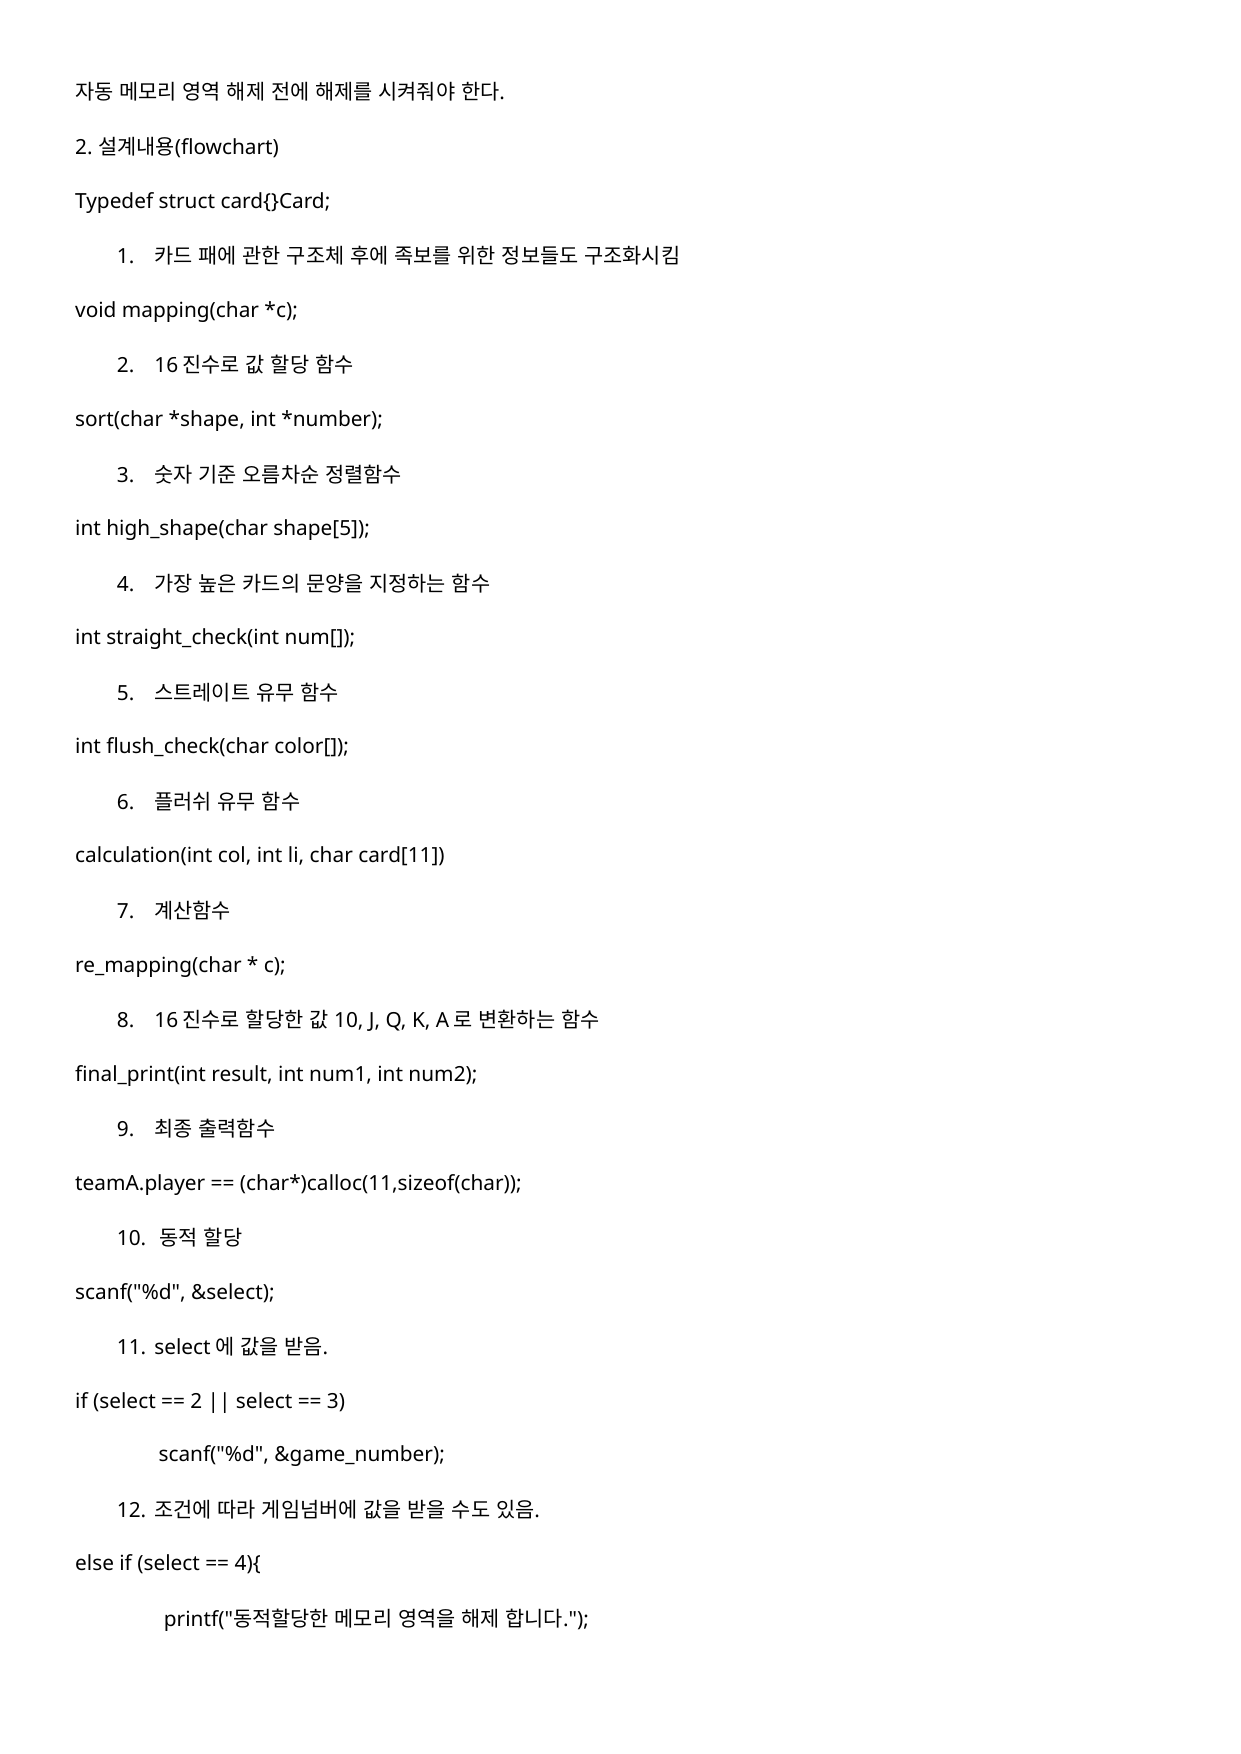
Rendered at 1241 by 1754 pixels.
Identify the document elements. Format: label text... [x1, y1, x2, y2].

text void mapping(char *c); [75, 295, 1165, 324]
list 동적 할당 [117, 1221, 1165, 1252]
text teamA.player == (char*)calloc(11,sizeof(char)); [75, 1168, 1165, 1196]
list 계산함수 [117, 894, 1165, 924]
list 16진수로 할당한 값 10, J, Q, K, A로 변환하는 함수 [117, 1003, 1165, 1033]
text printf("동적할당한 메모리 영역을 해제 합니다."); [75, 1602, 1165, 1632]
text scanf("%d", &select); [75, 1277, 1165, 1305]
text int flush_check(char color[]); [75, 732, 1165, 760]
list 조건에 따라 게임넘버에 값을 받을 수도 있음. [117, 1493, 1165, 1523]
text scanf("%d", &game_number); [75, 1439, 1165, 1468]
text sort(char *shape, int *number); [75, 404, 1165, 433]
text else if (select == 4){ [75, 1548, 1165, 1577]
text final_print(int result, int num1, int num2); [75, 1059, 1165, 1087]
text int high_shape(char shape[5]); [75, 513, 1165, 542]
list 최종 출력함수 [117, 1112, 1165, 1142]
list 플러쉬 유무 함수 [117, 785, 1165, 815]
list 카드 패에 관한 구조체 후에 족보를 위한 정보들도 구조화시킴 [117, 240, 1165, 270]
text re_mapping(char * c); [75, 950, 1165, 978]
text if (select == 2 || select == 3) [75, 1386, 1165, 1414]
list 16진수로 값 할당 함수 [117, 349, 1165, 379]
text 2. 설계내용(flowchart) [75, 131, 1165, 161]
list 스트레이트 유무 함수 [117, 676, 1165, 706]
text Typedef struct card{}Card; [75, 186, 1165, 215]
list 가장 높은 카드의 문양을 지정하는 함수 [117, 567, 1165, 597]
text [75, 75, 1165, 105]
list select에 값을 받음. [117, 1330, 1165, 1361]
text int straight_check(int num[]); [75, 622, 1165, 651]
list 숫자 기준 오름차순 정렬함수 [117, 458, 1165, 488]
text calculation(int col, int li, char card[11]) [75, 841, 1165, 869]
